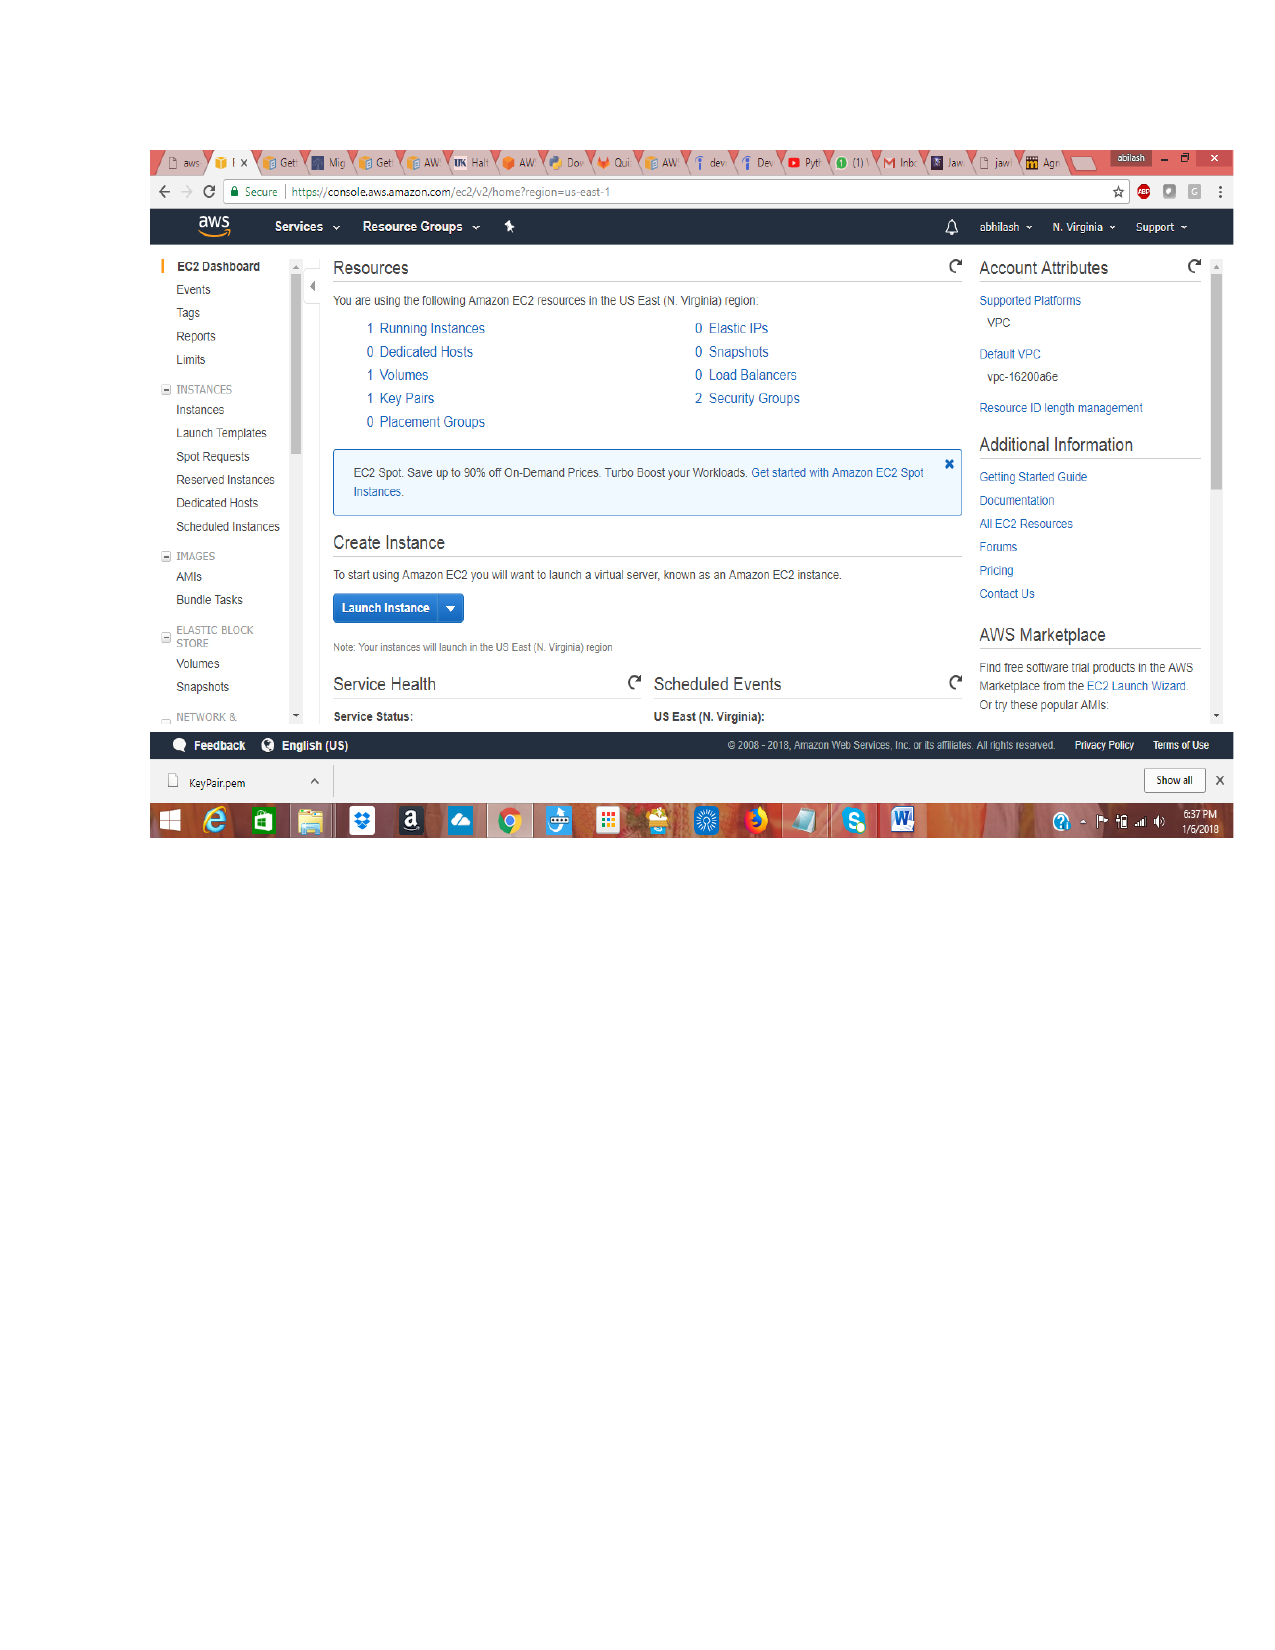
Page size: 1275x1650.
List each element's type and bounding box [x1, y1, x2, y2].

picture [150, 150, 1234, 838]
